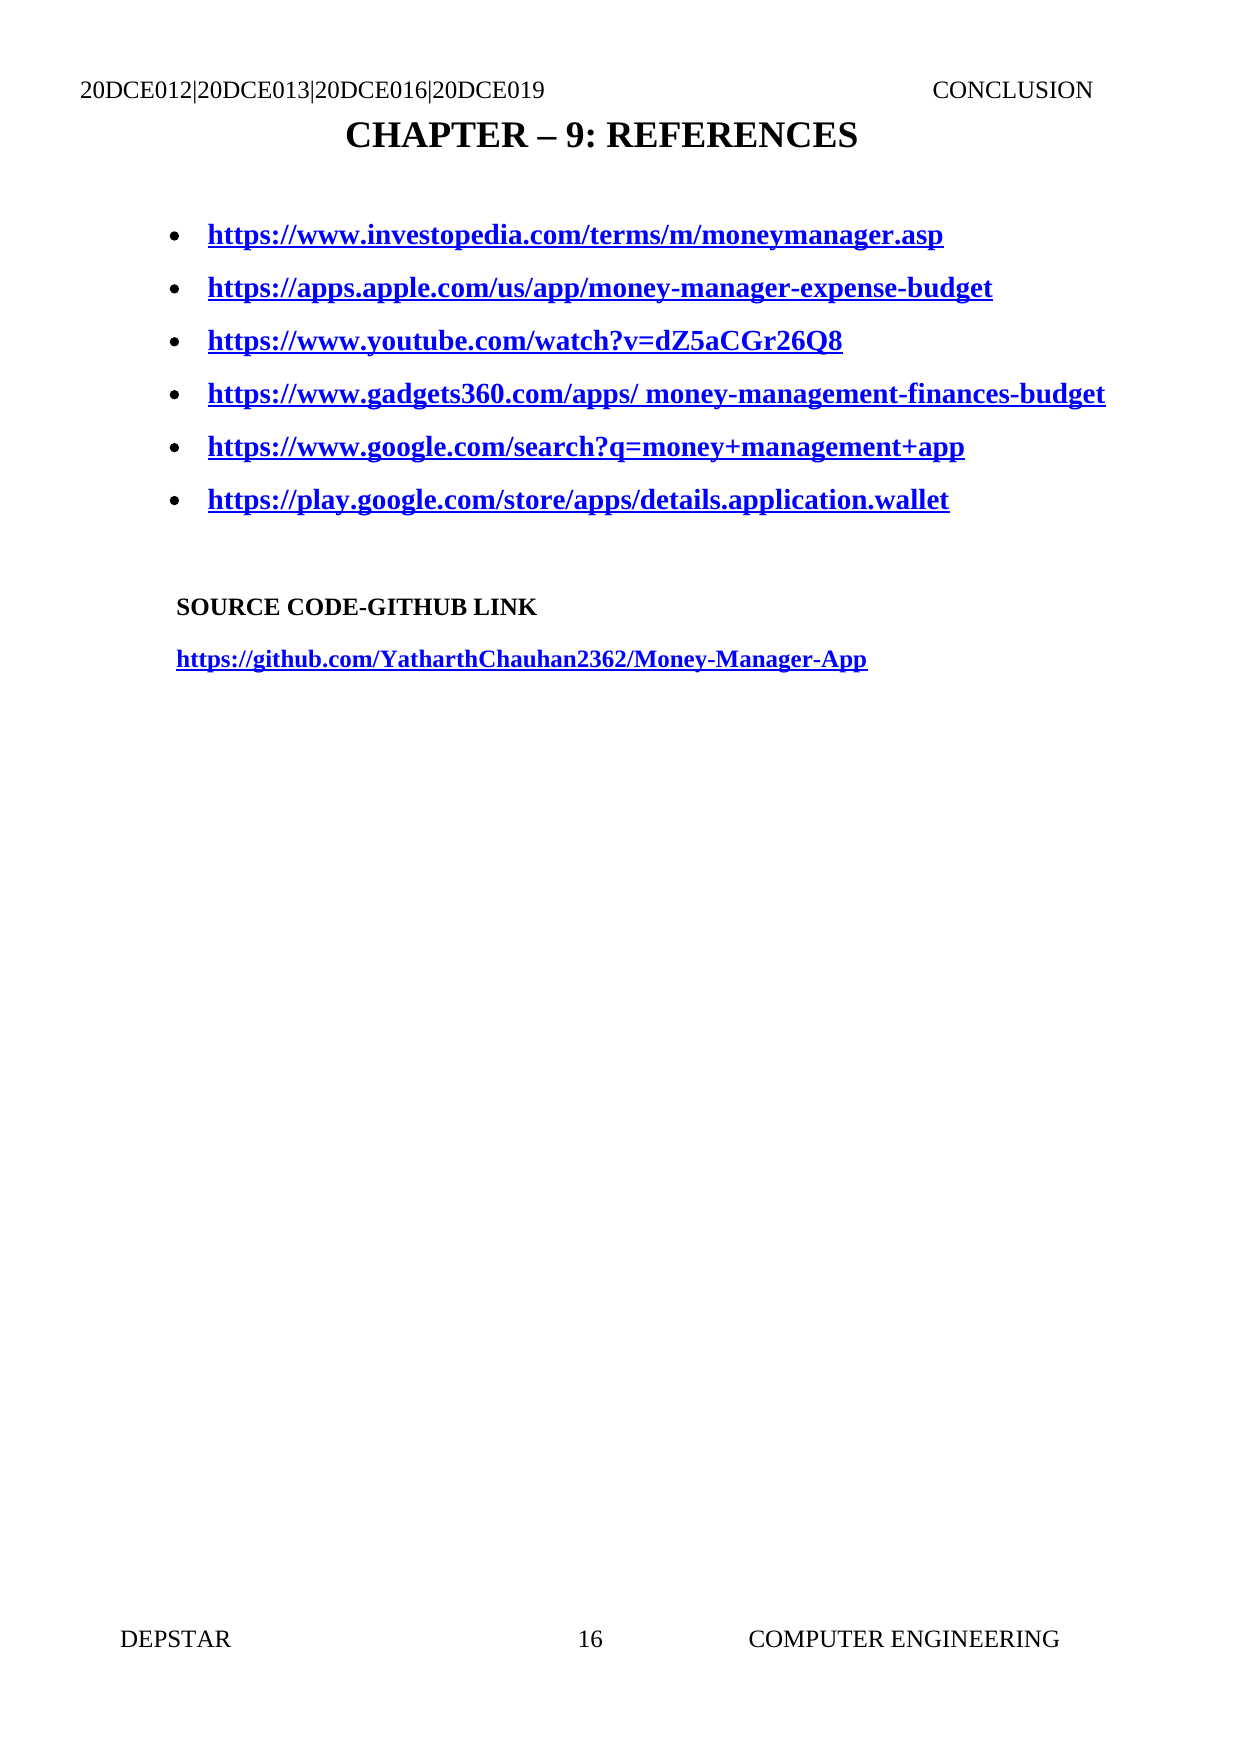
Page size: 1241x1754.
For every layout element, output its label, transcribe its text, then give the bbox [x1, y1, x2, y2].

list https://www.investopedia.com/terms/m/moneymanager.asp [170, 217, 1120, 251]
list https://play.google.com/store/apps/details.application.wallet [170, 482, 1120, 516]
list https://www.gadgets360.com/apps/ money-management-finances-budget [170, 376, 1120, 410]
list https://www.youtube.com/watch?v=dZ5aCGr26Q8 [170, 323, 1120, 357]
text CHAPTER – 9: REFERENCES [291, 112, 912, 155]
list https://apps.apple.com/us/app/money-manager-expense-budget [170, 270, 1120, 304]
text SOURCE CODE-GITHUB LINK [176, 592, 1120, 621]
list https://www.google.com/search?q=money+management+app [170, 429, 1120, 463]
text https://github.com/YatharthChauhan2362/Money-Manager-App [176, 644, 1120, 673]
